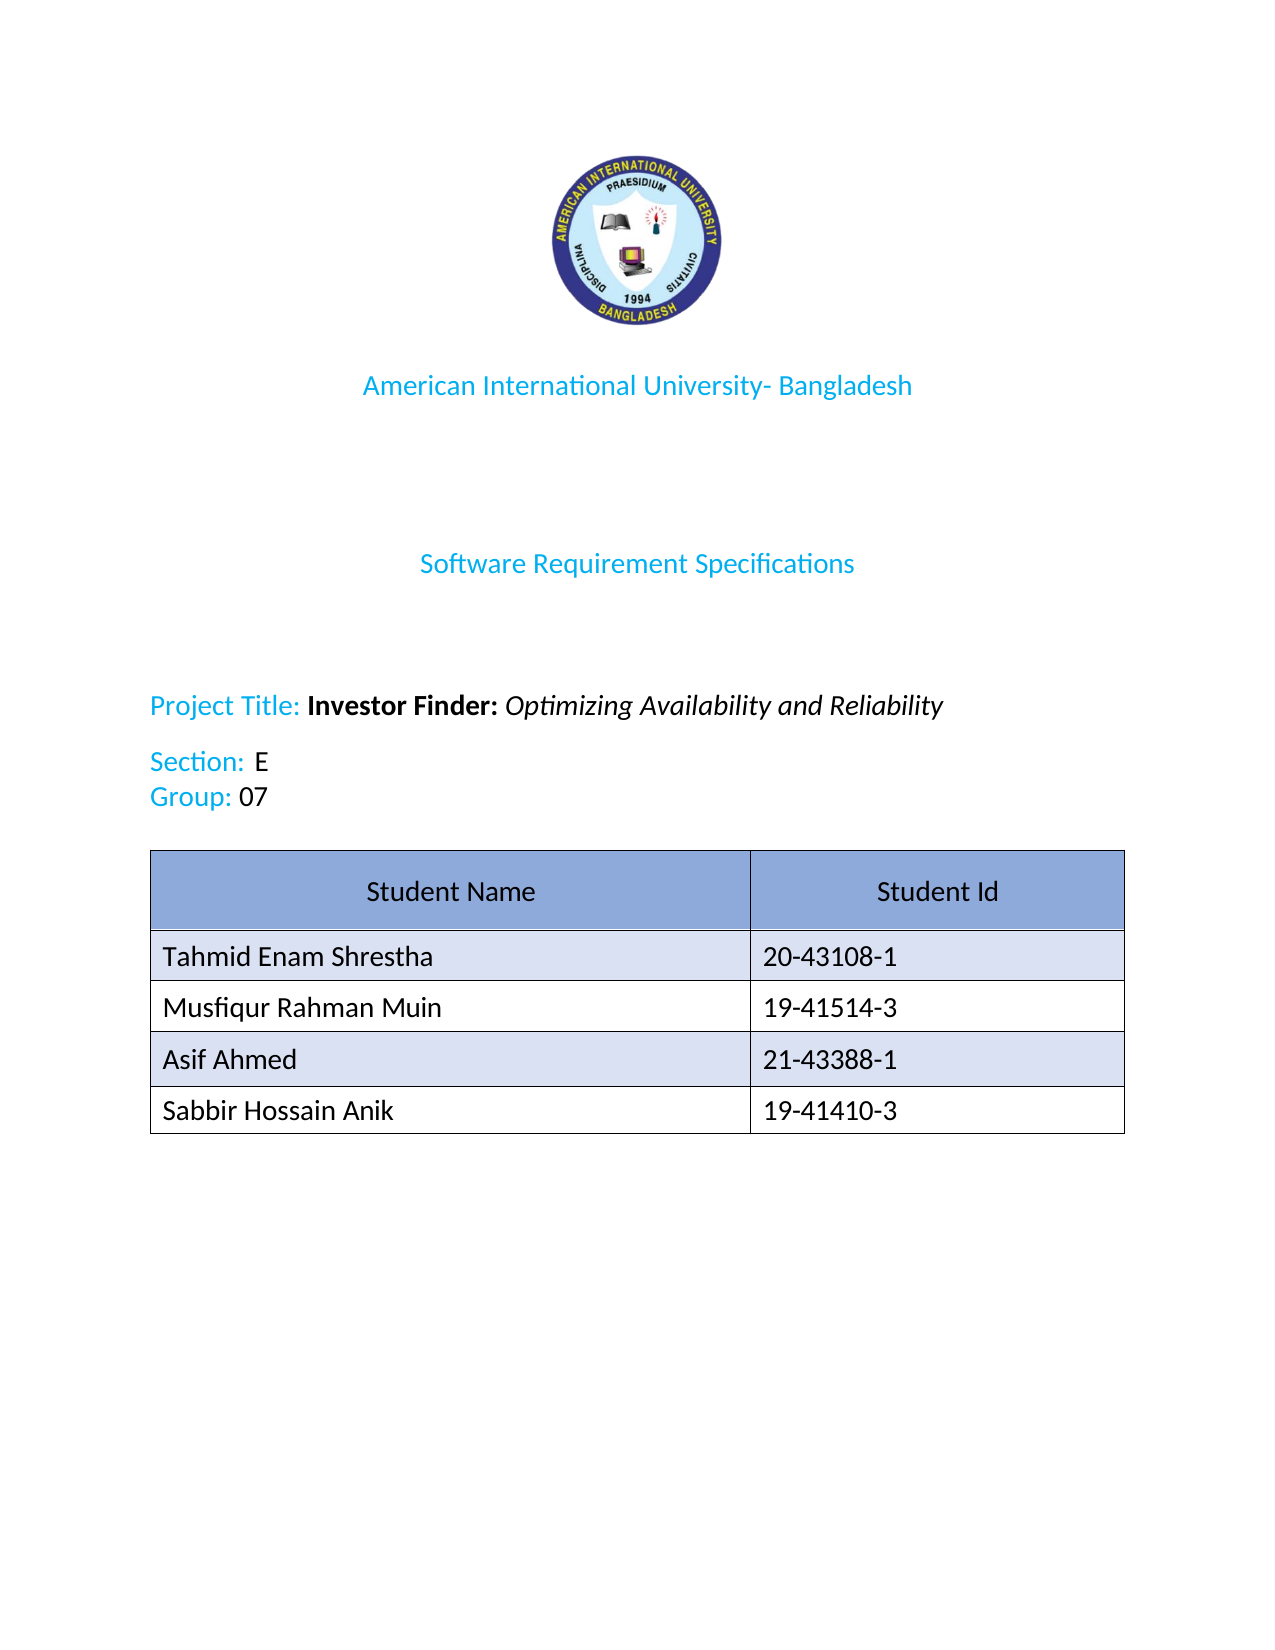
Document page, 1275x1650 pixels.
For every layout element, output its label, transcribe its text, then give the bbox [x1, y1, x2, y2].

table_cell Asif Ahmed [151, 1032, 750, 1086]
table_cell 20-43108-1 [751, 931, 1124, 980]
table_cell Sabbir Hossain Anik [151, 1087, 750, 1133]
text American International University- Bangladesh [140, 367, 1135, 402]
table_cell 19-41410-3 [751, 1087, 1124, 1133]
picture [550, 154, 723, 326]
table_header Student Name [151, 851, 750, 929]
table_cell Tahmid Enam Shrestha [151, 931, 750, 980]
text Software Requirement Specifications [139, 545, 1135, 581]
table_header Student Id [751, 851, 1124, 929]
table_cell 21-43388-1 [751, 1032, 1124, 1086]
text Section: E Group: 07 [150, 743, 349, 814]
table_cell 19-41514-3 [751, 981, 1124, 1031]
text Project Title: Investor Finder: Optimizing Availability and Reliability [150, 687, 1175, 723]
table_cell Musfiqur Rahman Muin [151, 981, 750, 1031]
